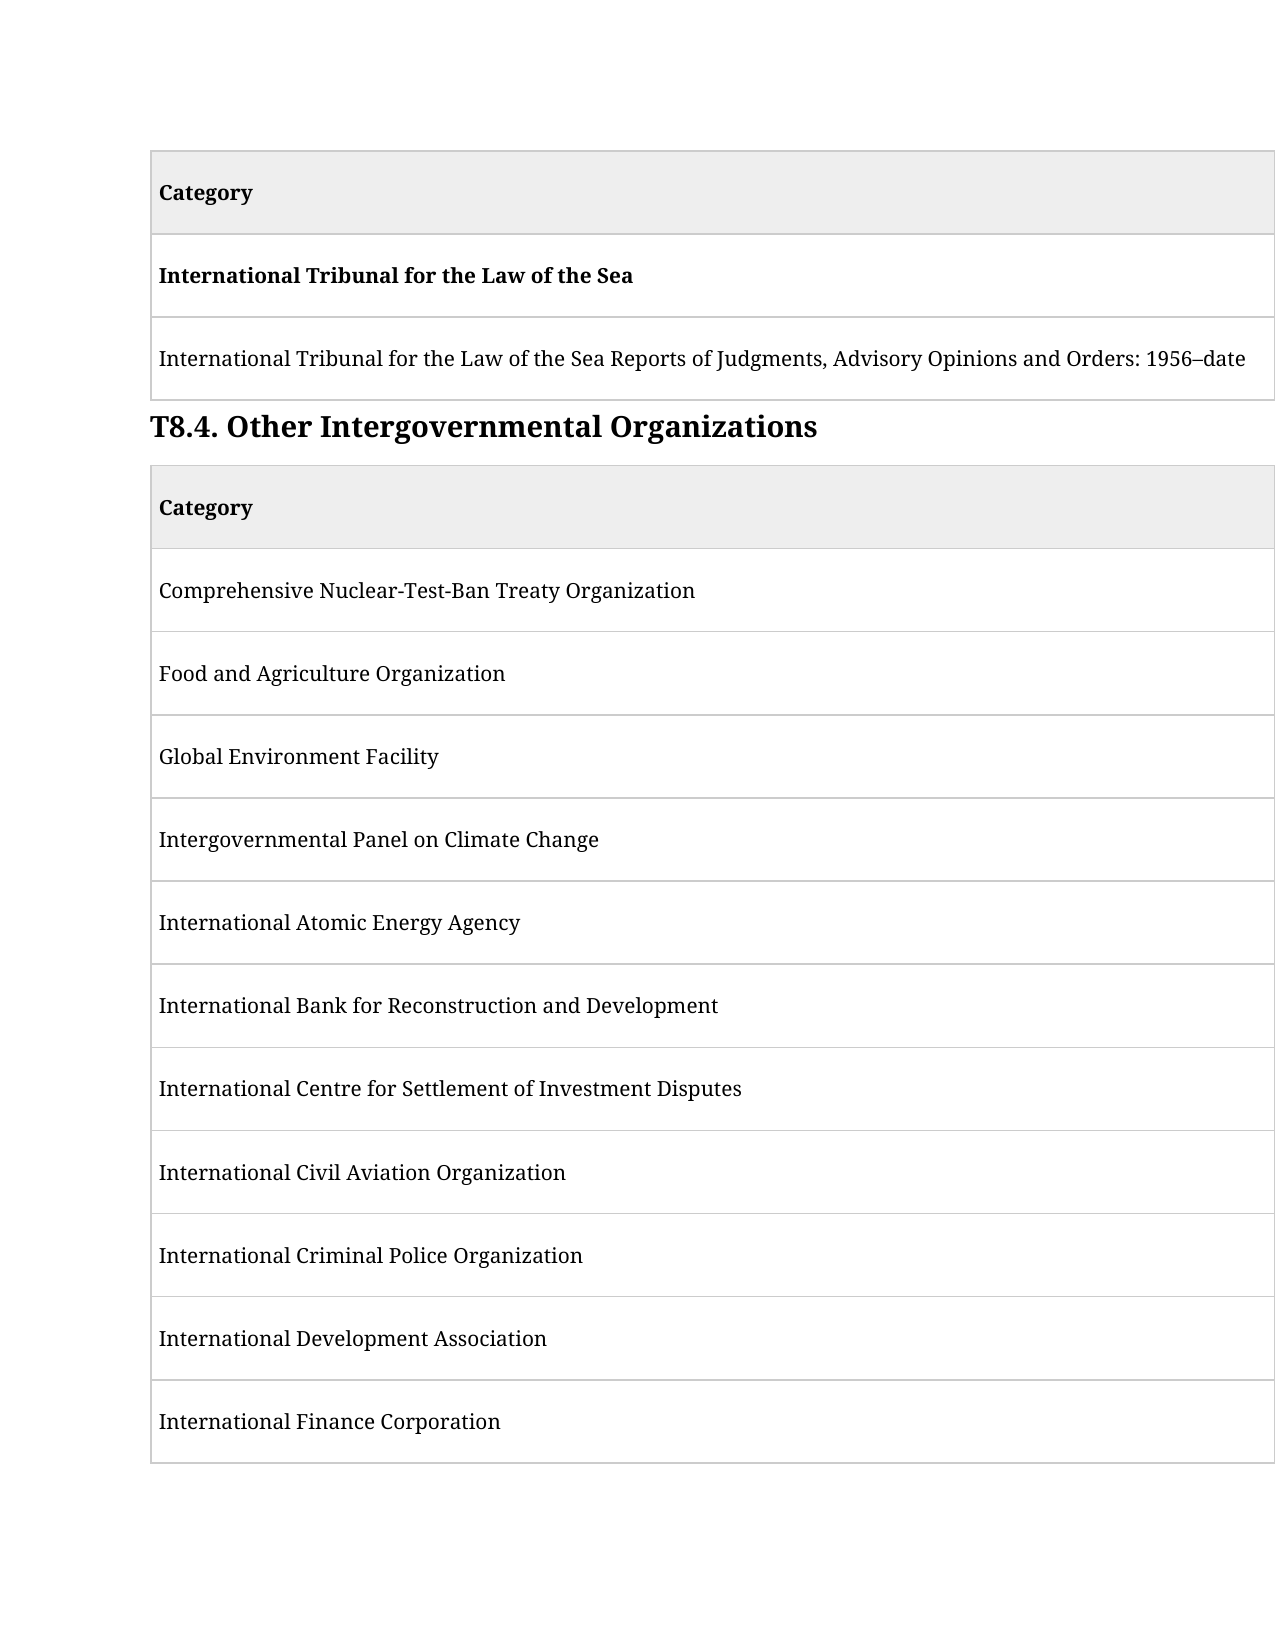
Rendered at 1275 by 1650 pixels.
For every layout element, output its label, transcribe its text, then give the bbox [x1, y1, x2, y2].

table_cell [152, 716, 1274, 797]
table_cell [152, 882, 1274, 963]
text T8.4. Other Intergovernmental Organizations [150, 406, 1125, 446]
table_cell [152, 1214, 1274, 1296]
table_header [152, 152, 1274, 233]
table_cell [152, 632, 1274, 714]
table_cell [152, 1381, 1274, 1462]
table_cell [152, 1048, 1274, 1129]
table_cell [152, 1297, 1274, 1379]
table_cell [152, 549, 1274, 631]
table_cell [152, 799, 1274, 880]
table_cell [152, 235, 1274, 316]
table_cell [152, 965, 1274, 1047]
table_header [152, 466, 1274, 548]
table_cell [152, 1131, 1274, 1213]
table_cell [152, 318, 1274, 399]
